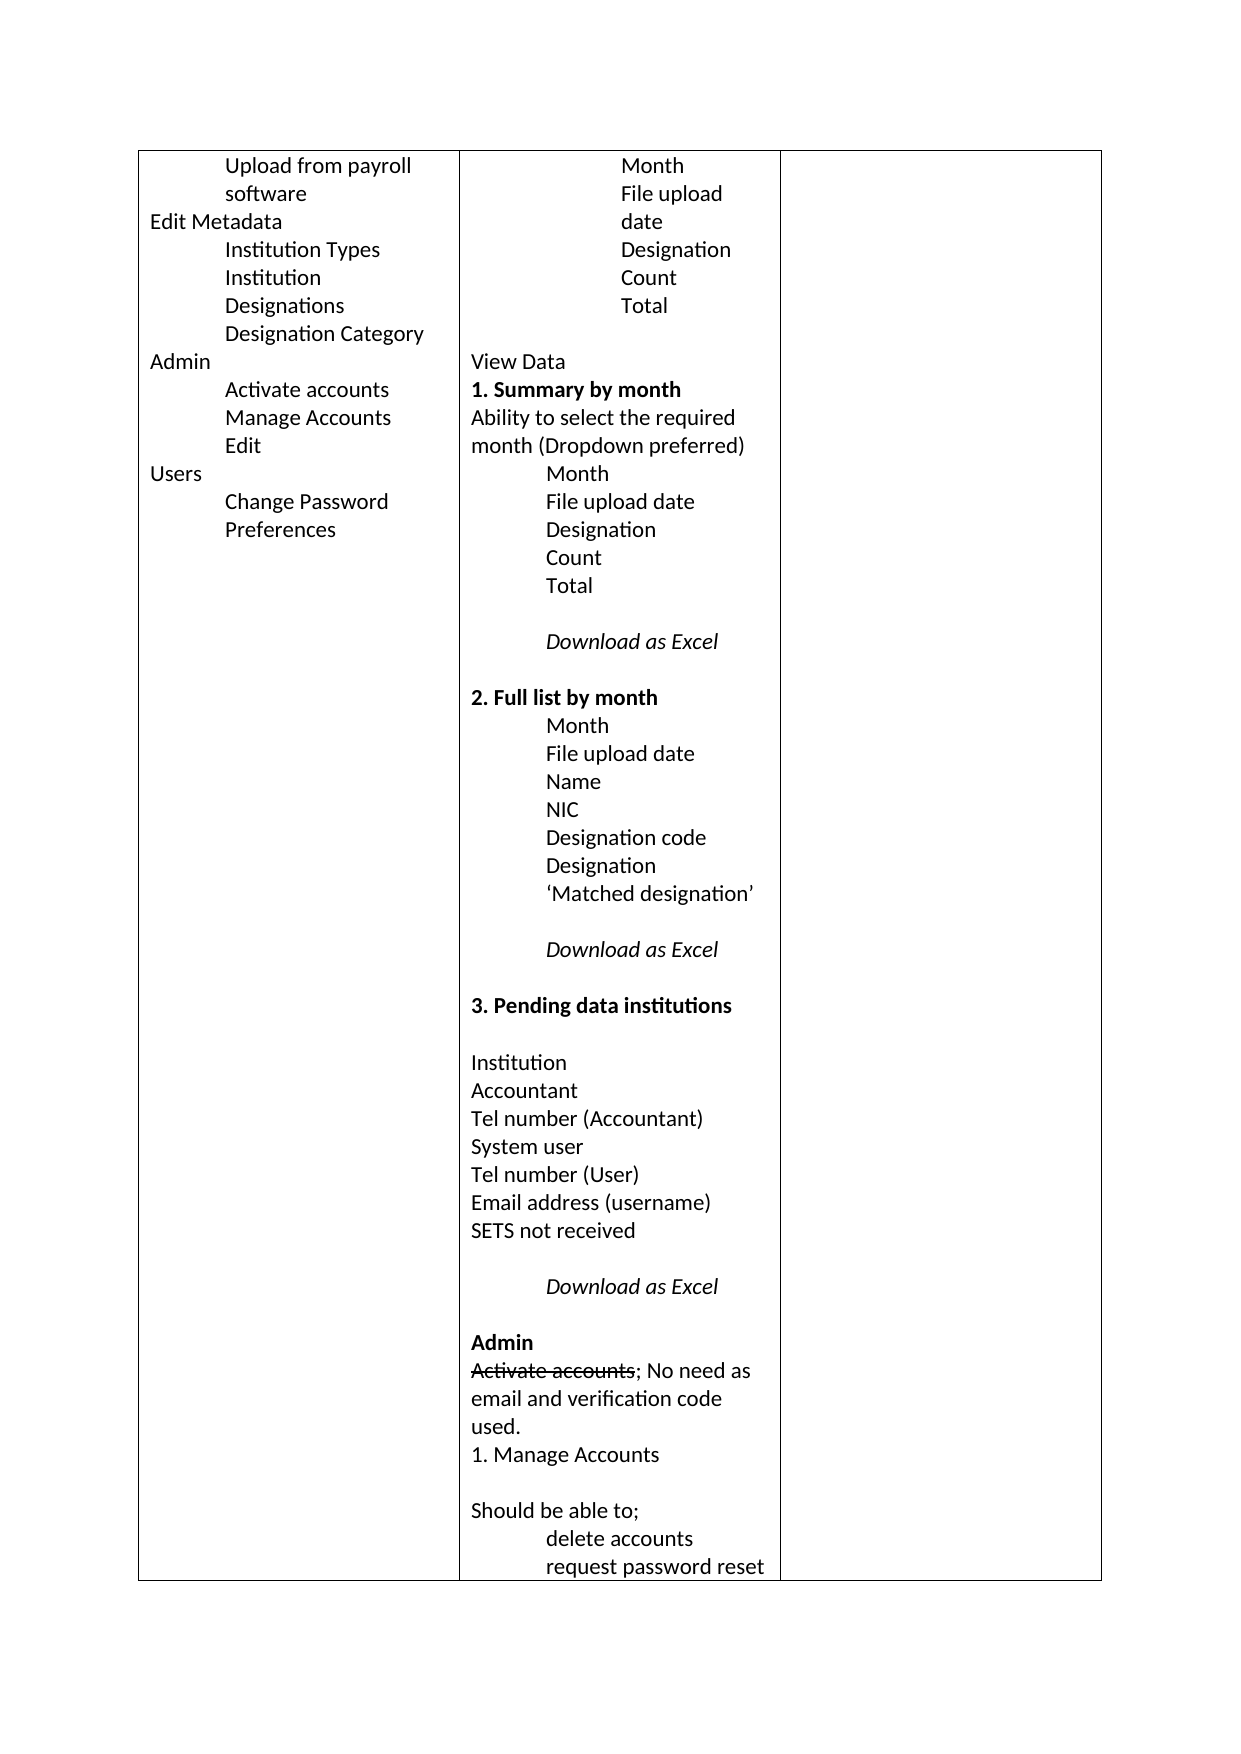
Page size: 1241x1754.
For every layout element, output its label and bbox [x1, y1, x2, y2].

table_cell [781, 151, 1101, 1580]
table_cell [139, 151, 459, 1580]
table_cell [460, 151, 780, 1580]
